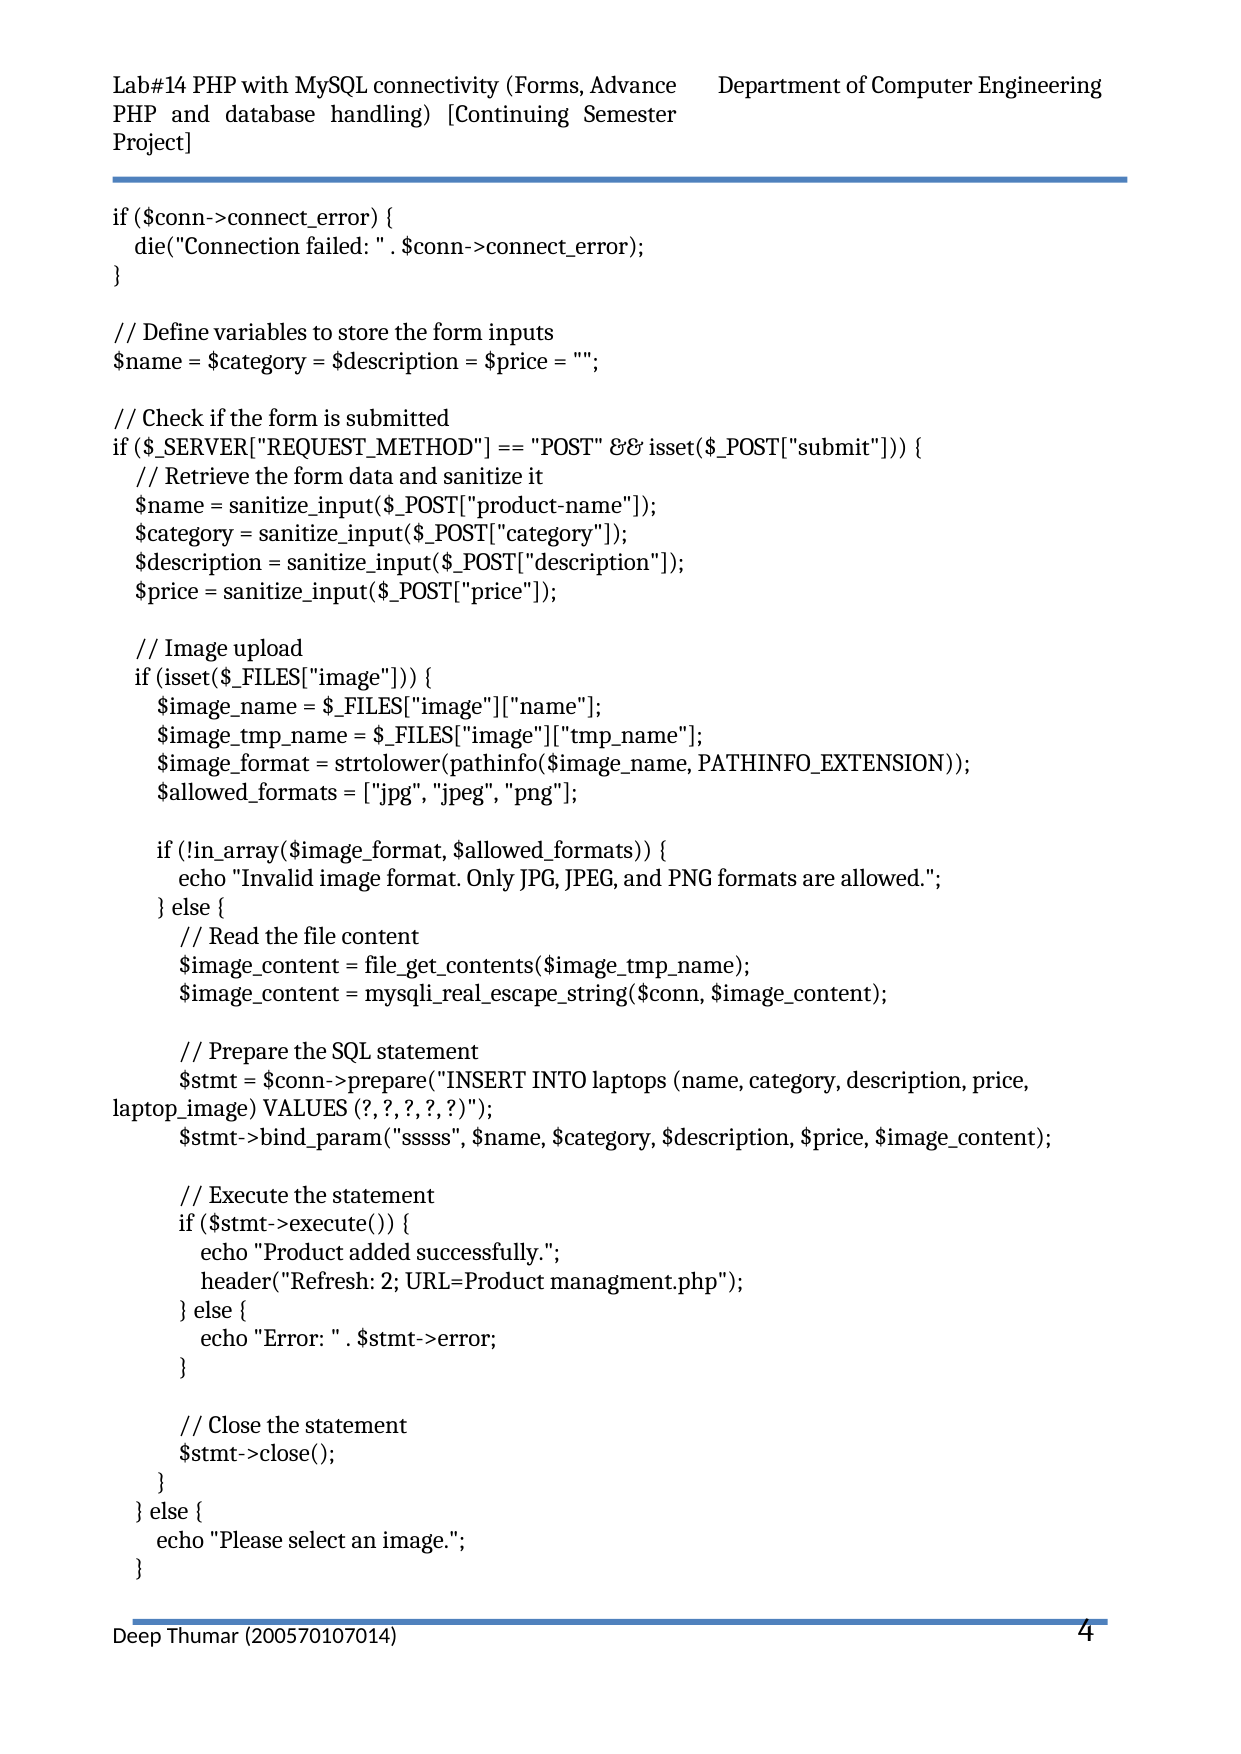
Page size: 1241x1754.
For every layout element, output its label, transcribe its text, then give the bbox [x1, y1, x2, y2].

text // Check if the form is submitted [112, 404, 1128, 433]
text } else { [112, 1296, 1128, 1324]
text $image_name = $_FILES["image"]["name"]; [112, 692, 1128, 721]
text $image_format = strtolower(pathinfo($image_name, PATHINFO_EXTENSION)); [112, 749, 1128, 778]
text // Read the file content [112, 922, 1128, 951]
text } [112, 1554, 1128, 1583]
text echo "Please select an image."; [112, 1526, 1128, 1554]
text $stmt = $conn->prepare("INSERT INTO laptops (name, category, description, price, laptop_image) VALUES (?, ?, ?, ?, ?)"); [112, 1066, 1128, 1123]
text if (isset($_FILES["image"])) { [112, 663, 1128, 692]
text } [112, 1468, 1128, 1497]
text // Close the statement [112, 1411, 1128, 1439]
text $image_tmp_name = $_FILES["image"]["tmp_name"]; [112, 721, 1128, 749]
text $name = sanitize_input($_POST["product-name"]); [112, 491, 1128, 519]
text // Retrieve the form data and sanitize it [112, 462, 1128, 491]
text } else { [112, 1497, 1128, 1526]
text if ($conn->connect_error) { [112, 203, 1128, 232]
text // Define variables to store the form inputs [112, 318, 1128, 347]
text $description = sanitize_input($_POST["description"]); [112, 548, 1128, 577]
text $image_content = mysqli_real_escape_string($conn, $image_content); [112, 979, 1128, 1008]
text // Prepare the SQL statement [112, 1037, 1128, 1066]
text } [112, 1353, 1128, 1382]
text $stmt->close(); [112, 1439, 1128, 1468]
text echo "Error: " . $stmt->error; [112, 1324, 1128, 1353]
text } else { [112, 893, 1128, 922]
text $category = sanitize_input($_POST["category"]); [112, 519, 1128, 548]
text echo "Invalid image format. Only JPG, JPEG, and PNG formats are allowed."; [112, 864, 1128, 893]
text if ($_SERVER["REQUEST_METHOD"] == "POST" && isset($_POST["submit"])) { [112, 433, 1128, 462]
text $name = $category = $description = $price = ""; [112, 347, 1128, 376]
text // Image upload [112, 634, 1128, 663]
text $stmt->bind_param("sssss", $name, $category, $description, $price, $image_content); [112, 1123, 1128, 1152]
text echo "Product added successfully."; [112, 1238, 1128, 1267]
text if ($stmt->execute()) { [112, 1209, 1128, 1238]
text if (!in_array($image_format, $allowed_formats)) { [112, 836, 1128, 864]
text // Execute the statement [112, 1181, 1128, 1209]
text $price = sanitize_input($_POST["price"]); [112, 577, 1128, 606]
text header("Refresh: 2; URL=Product managment.php"); [112, 1267, 1128, 1296]
text } [112, 261, 1128, 289]
text die("Connection failed: " . $conn->connect_error); [112, 232, 1128, 261]
text $allowed_formats = ["jpg", "jpeg", "png"]; [112, 778, 1128, 807]
text $image_content = file_get_contents($image_tmp_name); [112, 951, 1128, 979]
